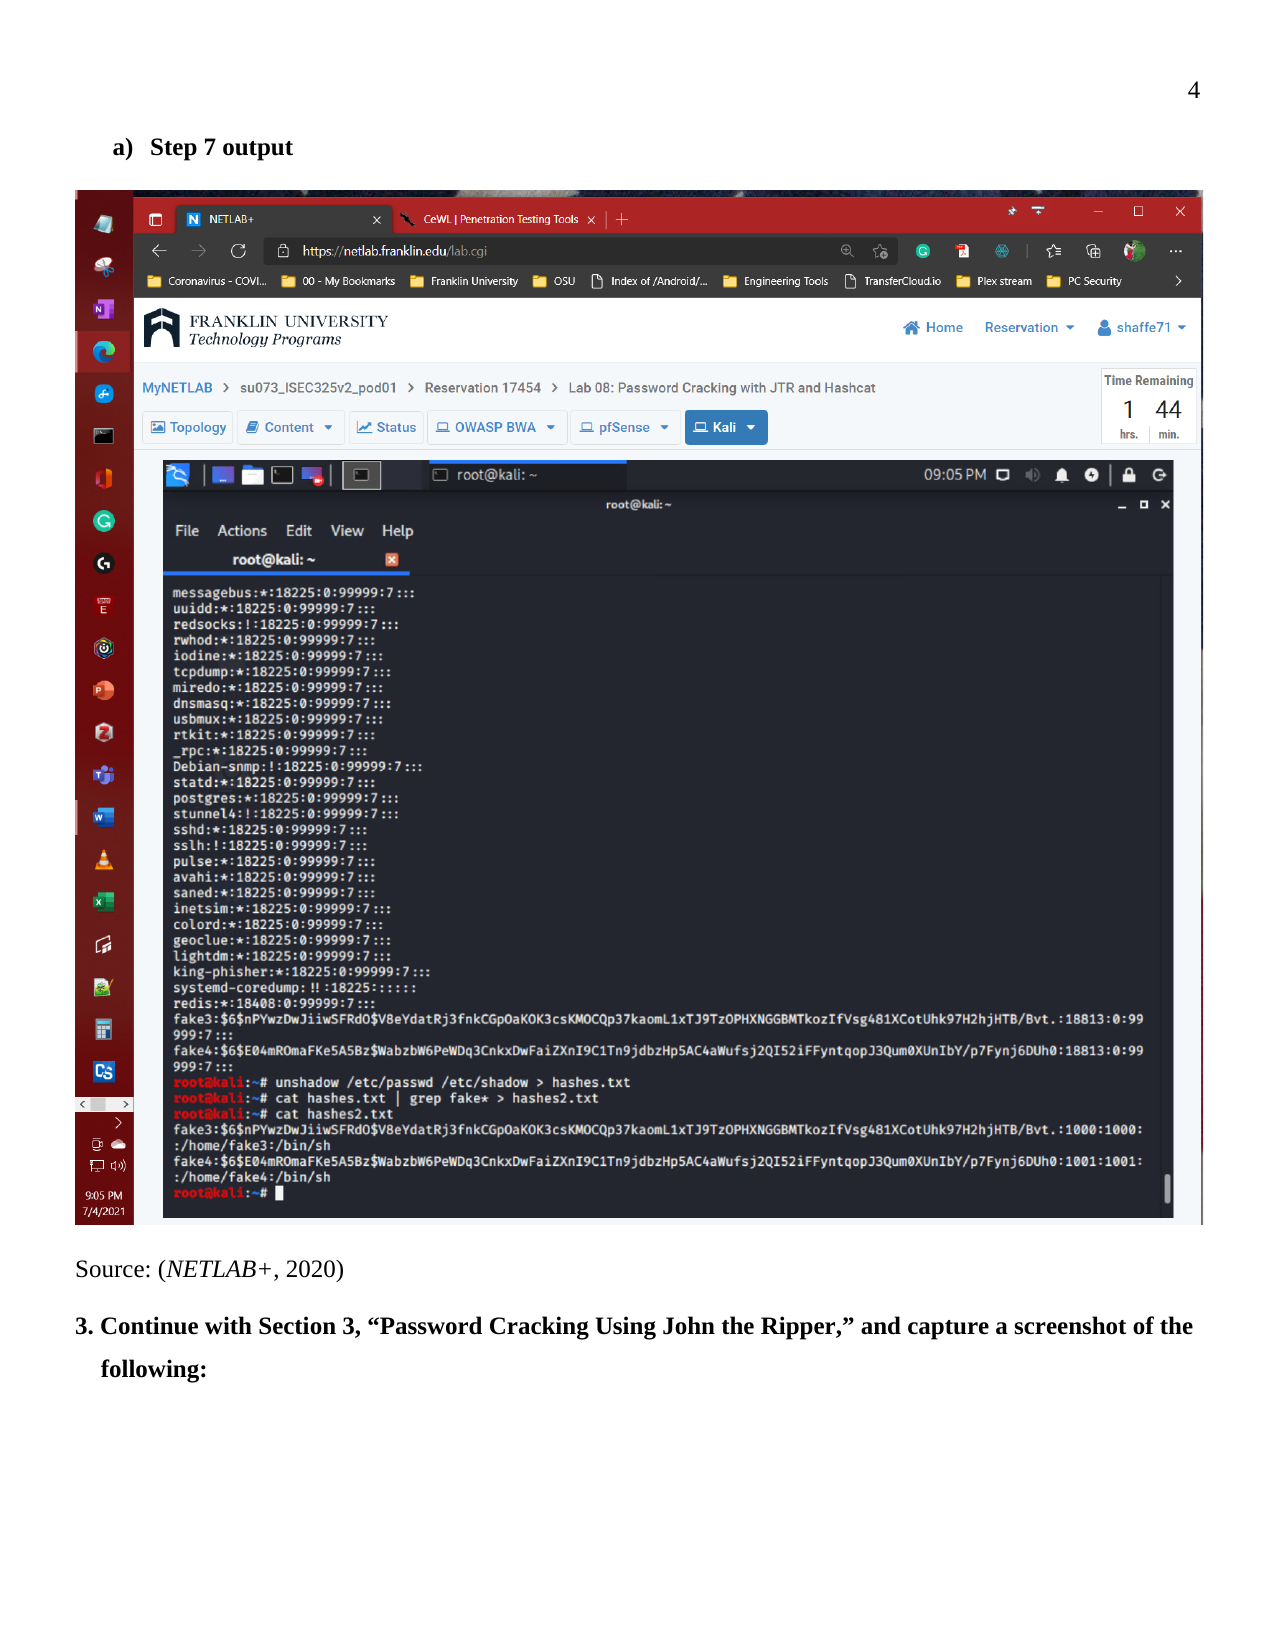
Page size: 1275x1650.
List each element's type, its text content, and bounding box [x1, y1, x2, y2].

picture [75, 190, 1204, 1225]
subtitle Continue with Section 3, “Password Cracking Using John the Ripper,” and capture a screenshot of the following: [75, 1311, 1200, 1383]
subtitle Step 7 output [112, 132, 1200, 161]
text Source: (NETLAB+, 2020) [75, 1254, 1200, 1282]
